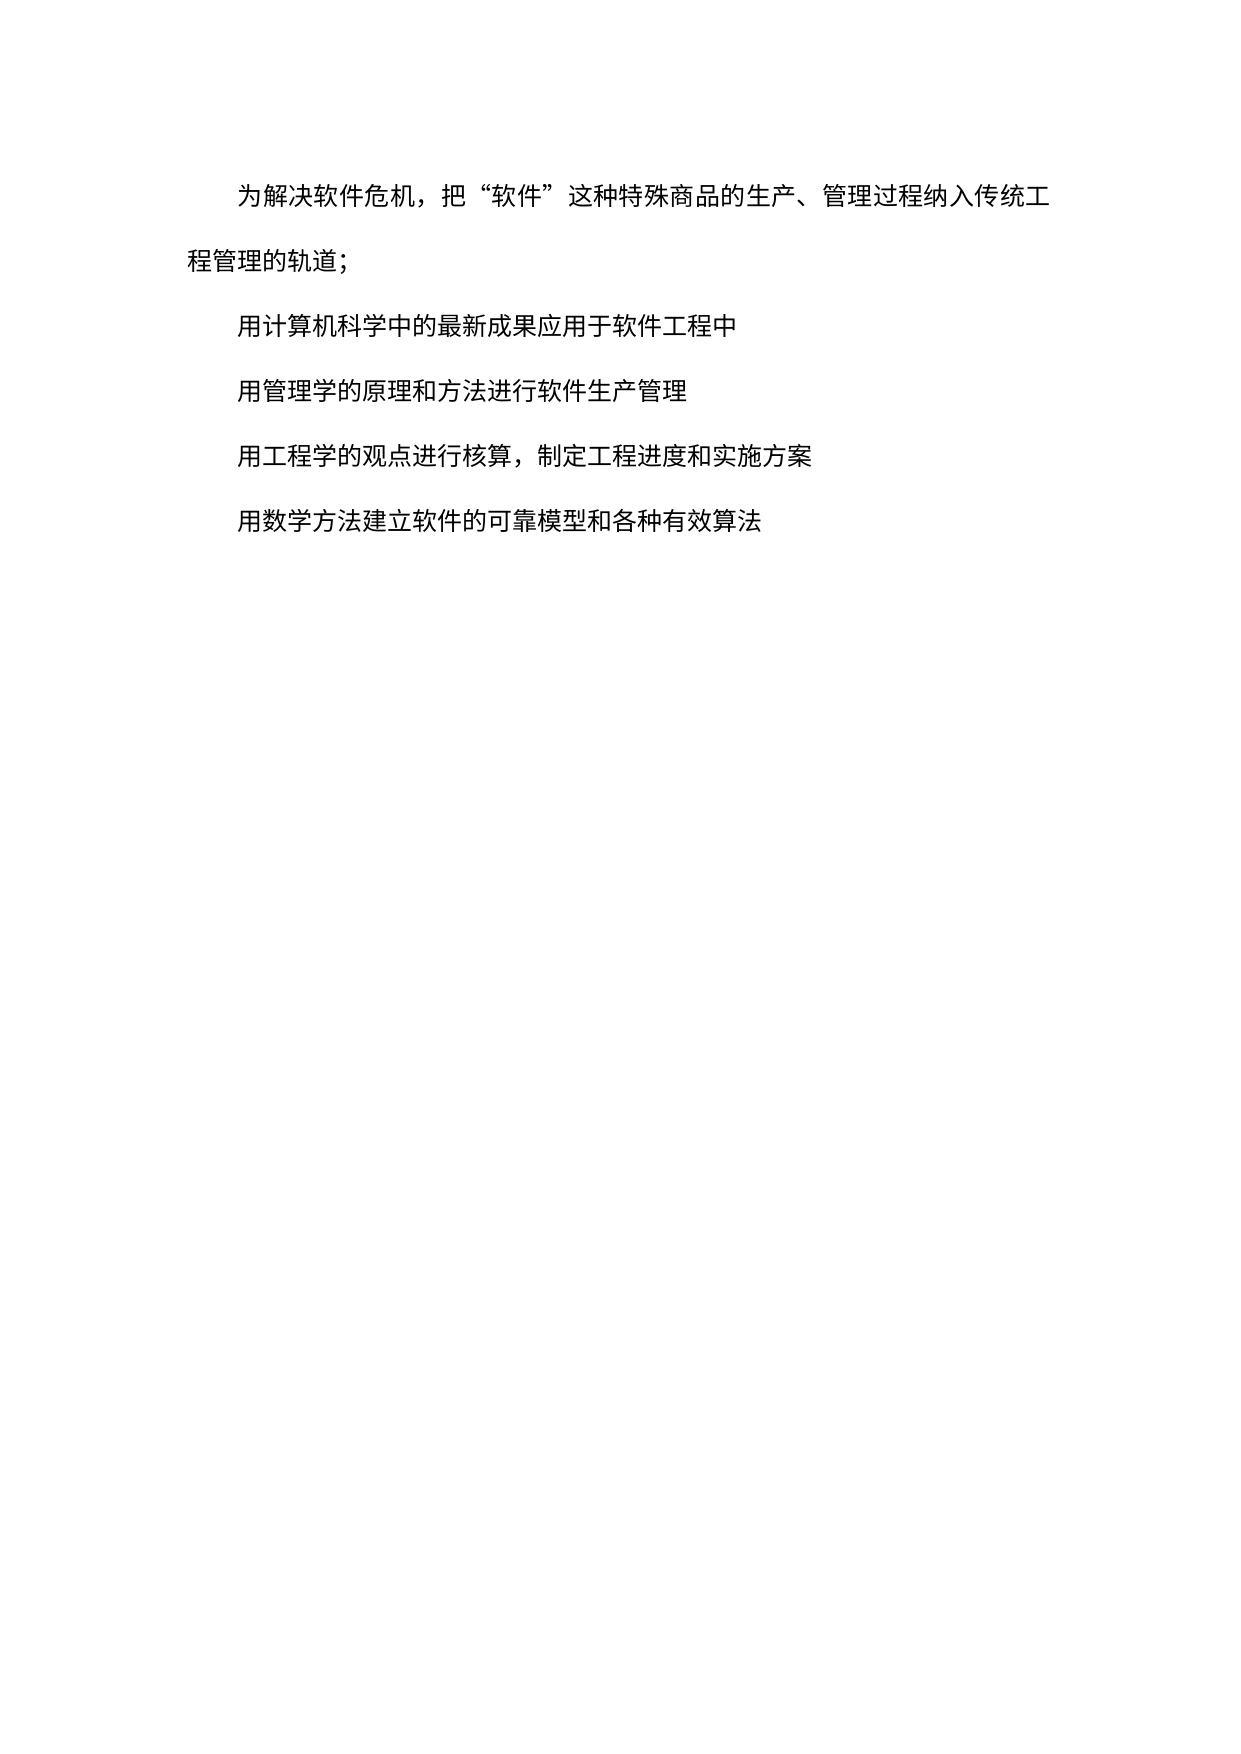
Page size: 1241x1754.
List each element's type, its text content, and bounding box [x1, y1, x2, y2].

text 用数学方法建立软件的可靠模型和各种有效算法 [187, 487, 1053, 552]
text 用工程学的观点进行核算，制定工程进度和实施方案 [187, 422, 1053, 487]
text 用管理学的原理和方法进行软件生产管理 [187, 357, 1053, 422]
text 用计算机科学中的最新成果应用于软件工程中 [187, 292, 1053, 357]
text 为解决软件危机，把“软件”这种特殊商品的生产、管理过程纳入传统工程管理的轨道； [187, 162, 1053, 292]
